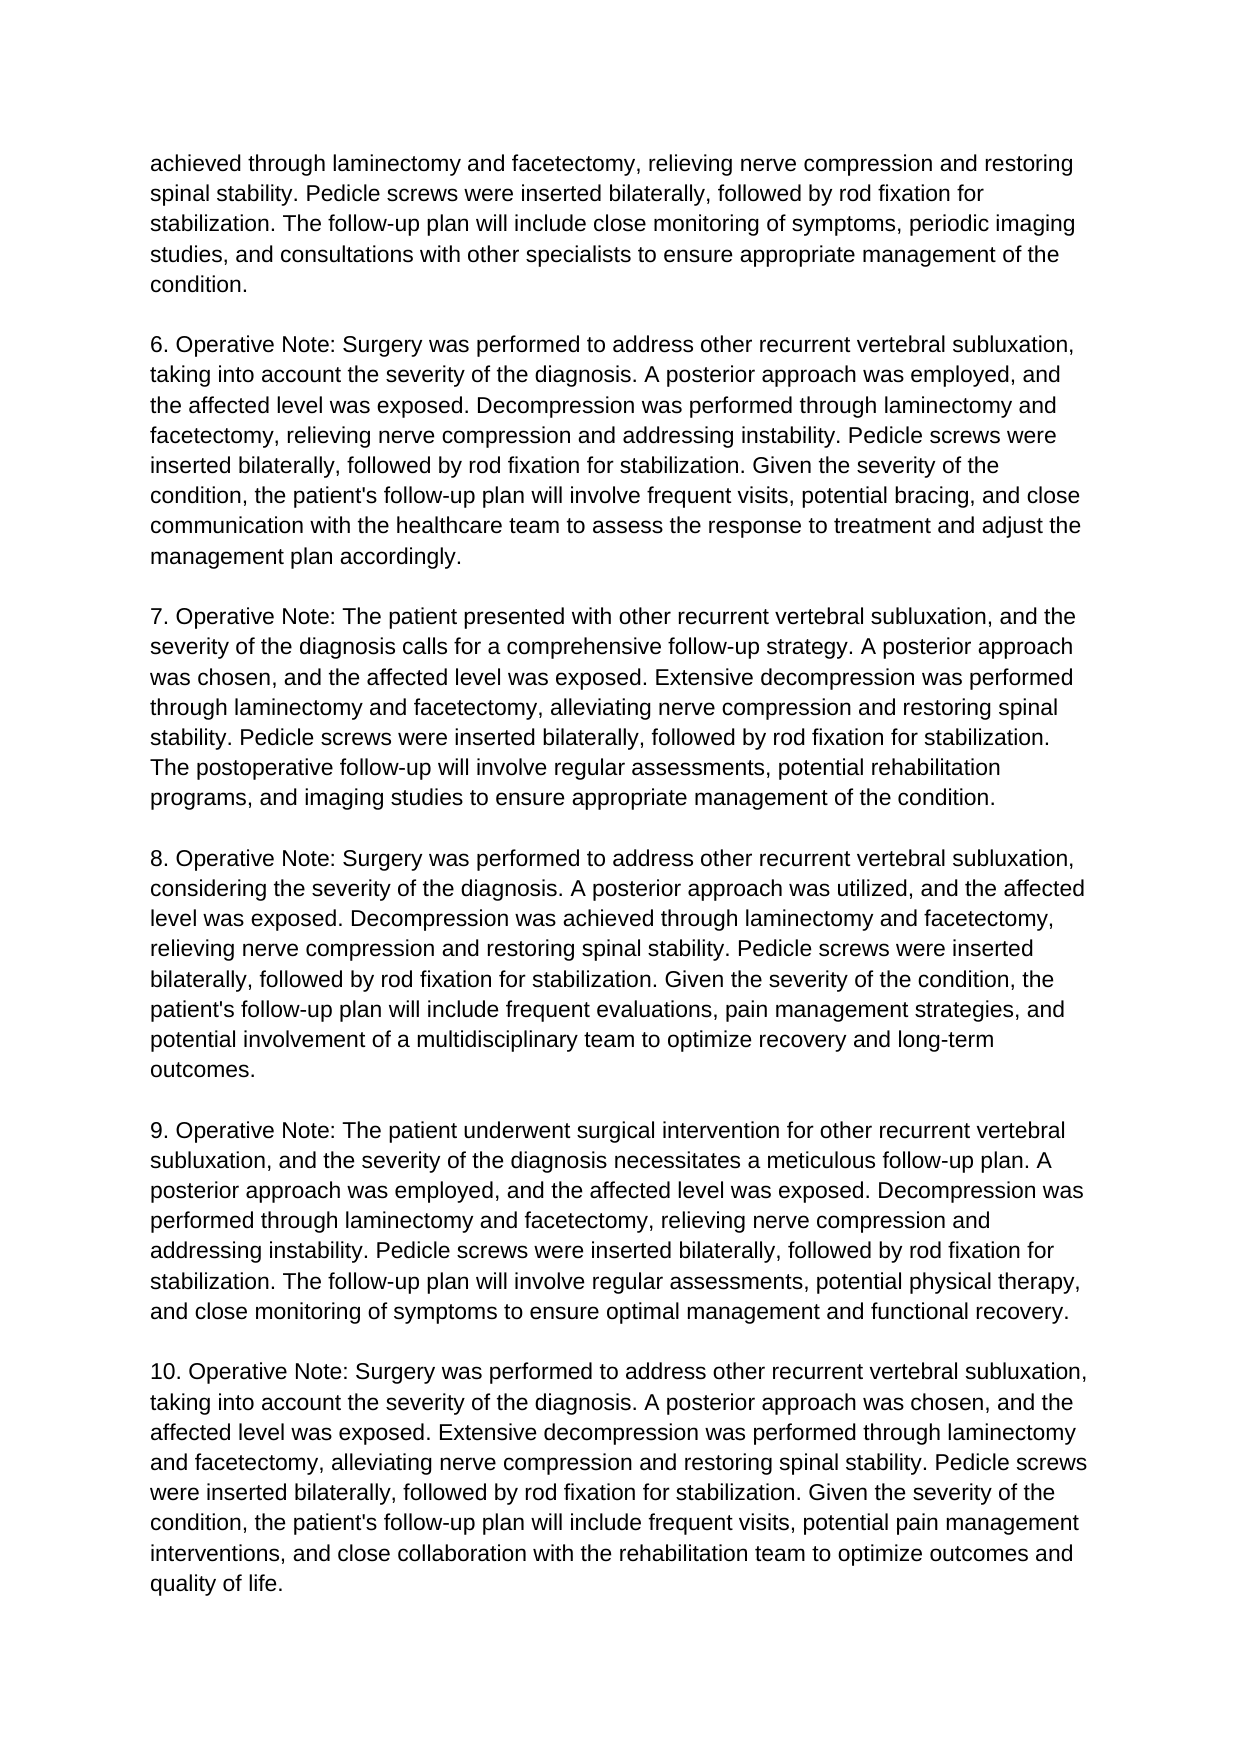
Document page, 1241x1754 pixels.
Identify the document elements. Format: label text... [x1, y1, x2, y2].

text 6. Operative Note: Surgery was performed to address other recurrent vertebral subluxation, taking into account the severity of the diagnosis. A posterior approach was employed, and the affected level was exposed. Decompression was performed through laminectomy and facetectomy, relieving nerve compression and addressing instability. Pedicle screws were inserted bilaterally, followed by rod fixation for stabilization. Given the severity of the condition, the patient's follow-up plan will involve frequent visits, potential bracing, and close communication with the healthcare team to assess the response to treatment and adjust the management plan accordingly. [150, 331, 1090, 569]
text 7. Operative Note: The patient presented with other recurrent vertebral subluxation, and the severity of the diagnosis calls for a comprehensive follow-up strategy. A posterior approach was chosen, and the affected level was exposed. Extensive decompression was performed through laminectomy and facetectomy, alleviating nerve compression and restoring spinal stability. Pedicle screws were inserted bilaterally, followed by rod fixation for stabilization. The postoperative follow-up will involve regular assessments, potential rehabilitation programs, and imaging studies to ensure appropriate management of the condition. [150, 603, 1090, 811]
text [150, 150, 1090, 297]
text 9. Operative Note: The patient underwent surgical intervention for other recurrent vertebral subluxation, and the severity of the diagnosis necessitates a meticulous follow-up plan. A posterior approach was employed, and the affected level was exposed. Decompression was performed through laminectomy and facetectomy, relieving nerve compression and addressing instability. Pedicle screws were inserted bilaterally, followed by rod fixation for stabilization. The follow-up plan will involve regular assessments, potential physical therapy, and close monitoring of symptoms to ensure optimal management and functional recovery. [150, 1117, 1090, 1324]
text 10. Operative Note: Surgery was performed to address other recurrent vertebral subluxation, taking into account the severity of the diagnosis. A posterior approach was chosen, and the affected level was exposed. Extensive decompression was performed through laminectomy and facetectomy, alleviating nerve compression and restoring spinal stability. Pedicle screws were inserted bilaterally, followed by rod fixation for stabilization. Given the severity of the condition, the patient's follow-up plan will include frequent visits, potential pain management interventions, and close collaboration with the rehabilitation team to optimize outcomes and quality of life. [150, 1358, 1090, 1596]
text 8. Operative Note: Surgery was performed to address other recurrent vertebral subluxation, considering the severity of the diagnosis. A posterior approach was utilized, and the affected level was exposed. Decompression was achieved through laminectomy and facetectomy, relieving nerve compression and restoring spinal stability. Pedicle screws were inserted bilaterally, followed by rod fixation for stabilization. Given the severity of the condition, the patient's follow-up plan will include frequent evaluations, pain management strategies, and potential involvement of a multidisciplinary team to optimize recovery and long-term outcomes. [150, 845, 1090, 1083]
